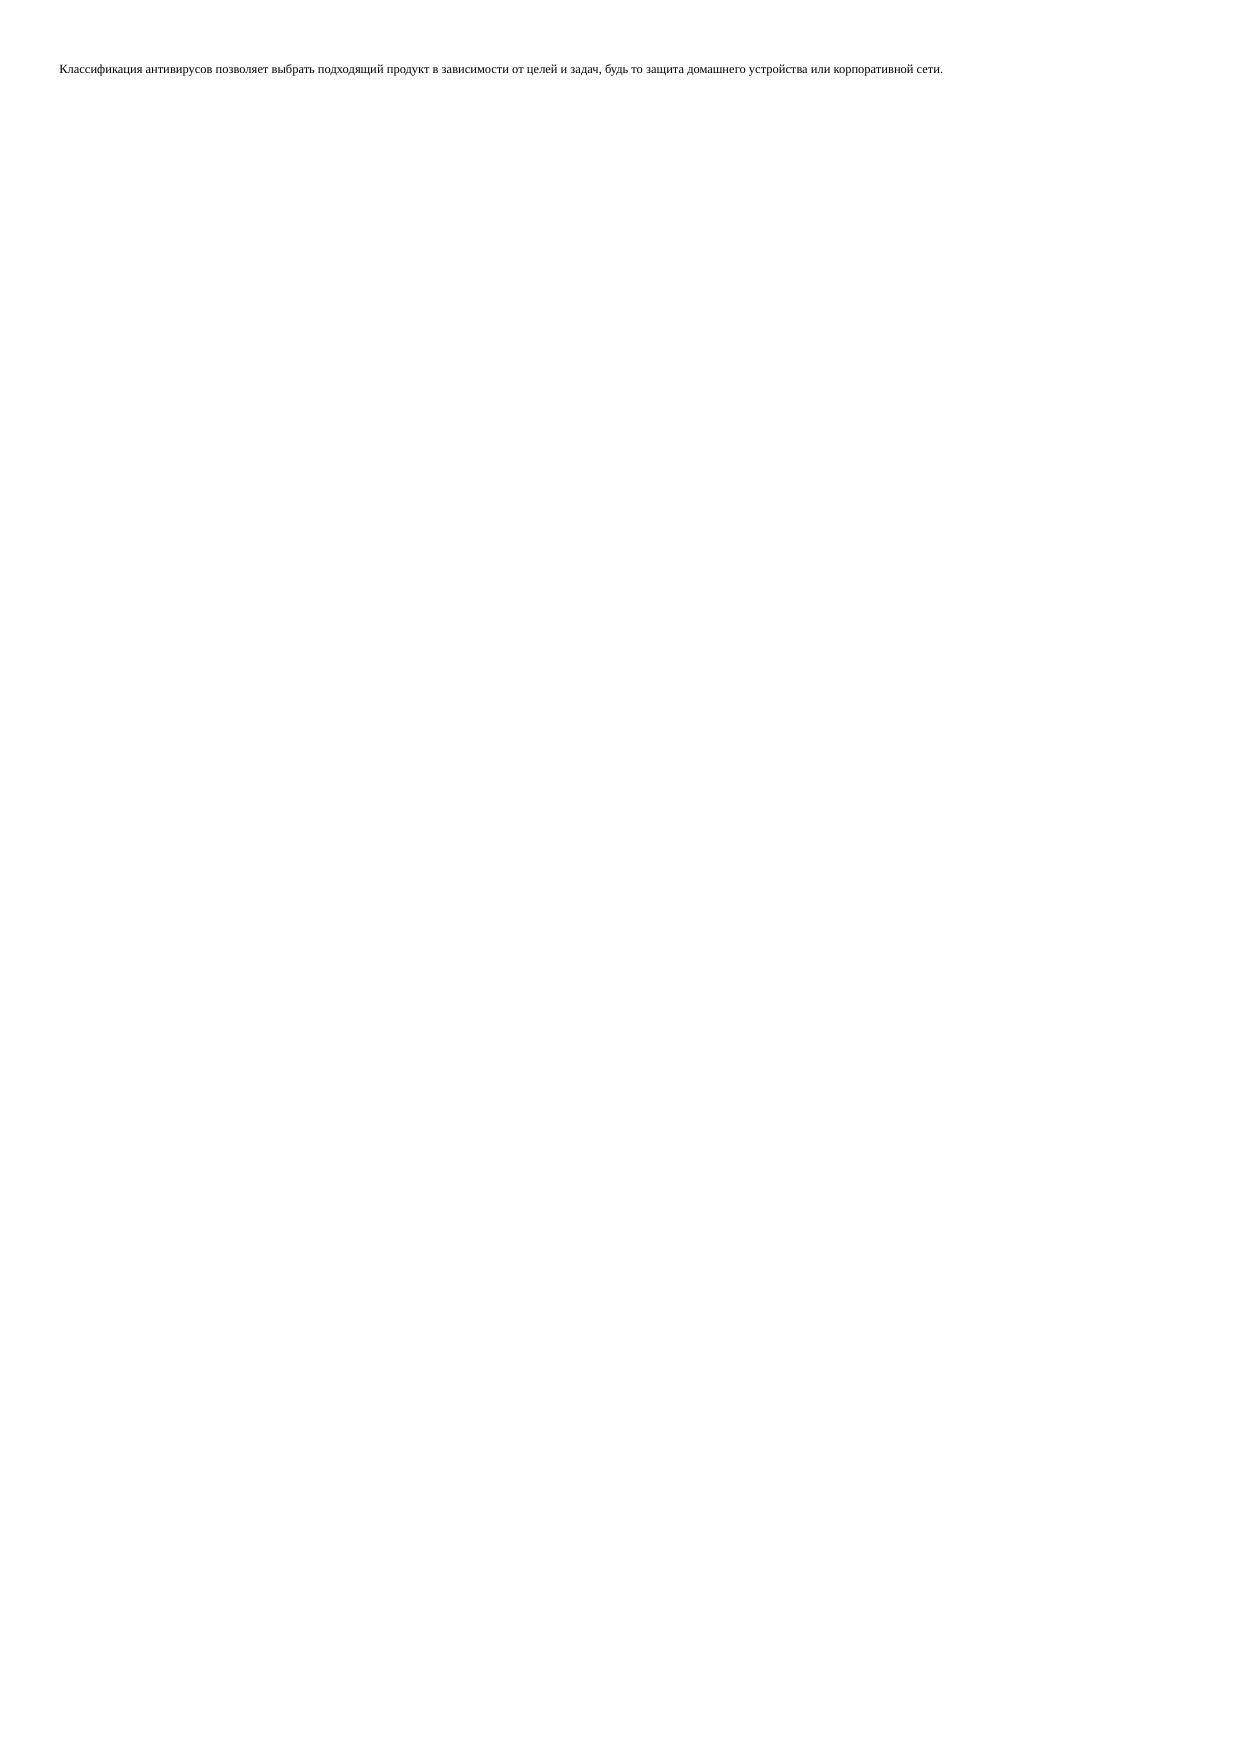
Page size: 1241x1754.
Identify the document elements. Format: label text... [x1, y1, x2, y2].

text Классификация антивирусов позволяет выбрать подходящий продукт в зависимости от целей и задач, будь то защита домашнего устройства или корпоративной сети. [59, 62, 1181, 76]
